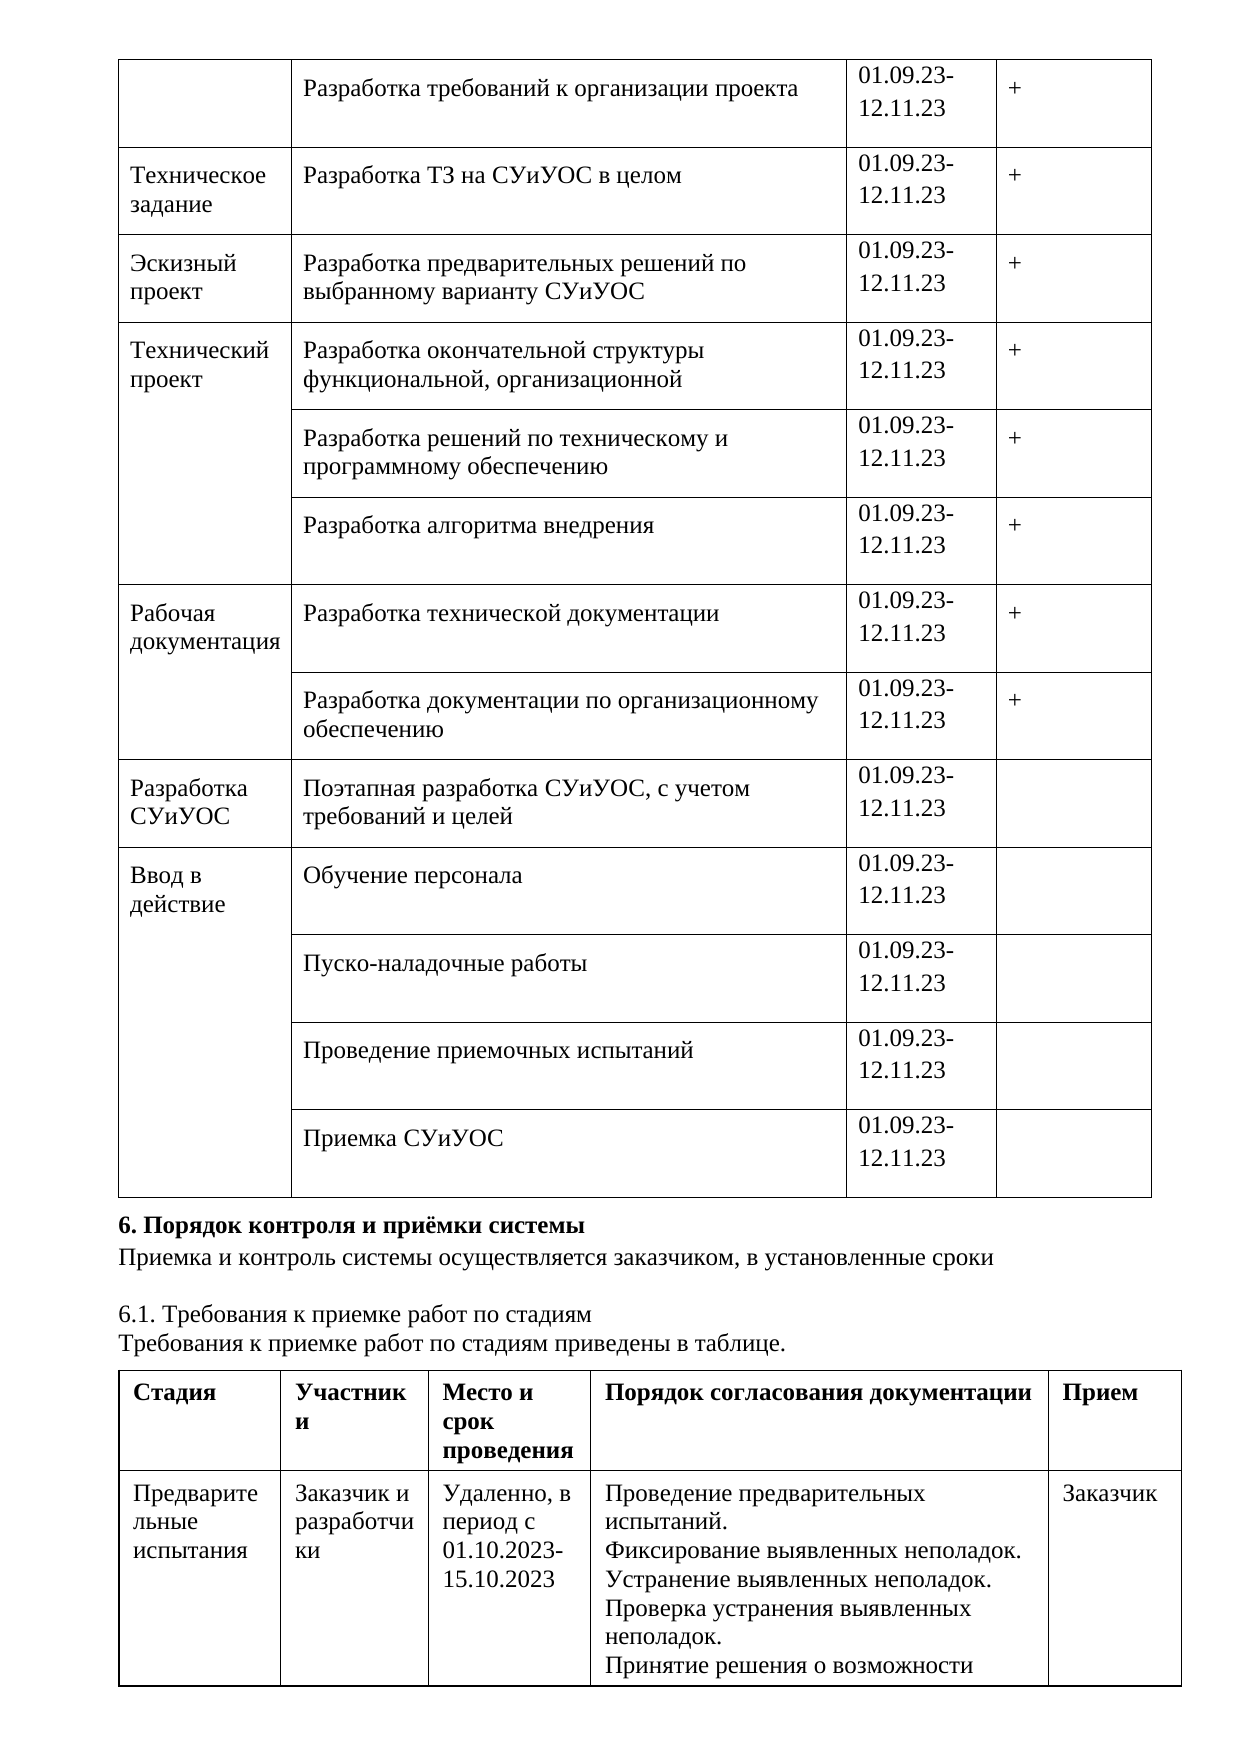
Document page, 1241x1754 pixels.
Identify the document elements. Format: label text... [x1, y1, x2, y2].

table_header Порядок согласования документации [591, 1371, 1048, 1470]
table_cell Обучение персонала [292, 848, 846, 934]
table_cell Эскизный проект [119, 235, 291, 322]
table_cell Разработка предварительных решений по выбранному варианту СУиУОС [292, 235, 846, 322]
table_cell [997, 935, 1151, 1022]
table_cell Разработка ТЗ на СУиУОС в целом [292, 148, 846, 234]
table_header Прием [1049, 1371, 1181, 1470]
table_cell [120, 1471, 280, 1685]
table_cell + [997, 323, 1151, 409]
table_cell Разработка требований к организации проекта [292, 60, 846, 147]
table_cell + [997, 410, 1151, 497]
table_cell + [997, 60, 1151, 147]
table_cell [997, 1110, 1151, 1197]
table_cell [997, 848, 1151, 934]
table_cell Технический проект [119, 323, 291, 584]
table_cell 01.09.23-12.11.23 [847, 935, 996, 1022]
table_cell + [997, 585, 1151, 672]
table_cell + [997, 498, 1151, 584]
table_cell Пуско-наладочные работы [292, 935, 846, 1022]
table_cell 01.09.23-12.11.23 [847, 848, 996, 934]
text 6. Порядок контроля и приёмки системы [118, 1210, 1152, 1239]
table_cell + [997, 235, 1151, 322]
table_header Стадия [120, 1371, 280, 1470]
table_cell Поэтапная разработка СУиУОС, с учетом требований и целей [292, 760, 846, 847]
table_cell + [997, 148, 1151, 234]
table_cell Проведение приемочных испытаний [292, 1023, 846, 1109]
table_cell 01.09.23-12.11.23 [847, 148, 996, 234]
table_cell 01.09.23-12.11.23 [847, 585, 996, 672]
table_cell 01.09.23-12.11.23 [847, 498, 996, 584]
table_cell 01.09.23-12.11.23 [847, 1110, 996, 1197]
table_cell [997, 760, 1151, 847]
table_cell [429, 1471, 590, 1685]
table_cell 01.09.23-12.11.23 [847, 1023, 996, 1109]
table_header Участники [281, 1371, 428, 1470]
table_cell 01.09.23-12.11.23 [847, 60, 996, 147]
text Приемка и контроль системы осуществляется заказчиком, в установленные сроки [118, 1242, 1152, 1271]
table_cell Разработка СУиУОС [119, 760, 291, 847]
table_cell 01.09.23-12.11.23 [847, 760, 996, 847]
table_cell Приемка СУиУОС [292, 1110, 846, 1197]
table_cell Разработка решений по техническому и программному обеспечению [292, 410, 846, 497]
table_header Место и срок проведения [429, 1371, 590, 1470]
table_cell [591, 1471, 1048, 1685]
table_cell Разработка алгоритма внедрения [292, 498, 846, 584]
text 6.1. Требования к приемке работ по стадиям Требования к приемке работ по стадиям приведены в таблице. [118, 1271, 1152, 1357]
table_cell 01.09.23-12.11.23 [847, 235, 996, 322]
table_cell Заказчик [1049, 1471, 1181, 1685]
table_cell 01.09.23-12.11.23 [847, 323, 996, 409]
table_cell Техническое задание [119, 148, 291, 234]
table_cell 01.09.23-12.11.23 [847, 410, 996, 497]
table_cell Разработка технической документации [292, 585, 846, 672]
table_cell [997, 1023, 1151, 1109]
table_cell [281, 1471, 428, 1685]
table_cell Рабочая документация [119, 585, 291, 759]
table_cell Ввод в действие [119, 848, 291, 1197]
table_cell Разработка окончательной структуры функциональной, организационной [292, 323, 846, 409]
table_cell 01.09.23-12.11.23 [847, 673, 996, 759]
table_cell + [997, 673, 1151, 759]
table_cell Разработка документации по организационному обеспечению [292, 673, 846, 759]
